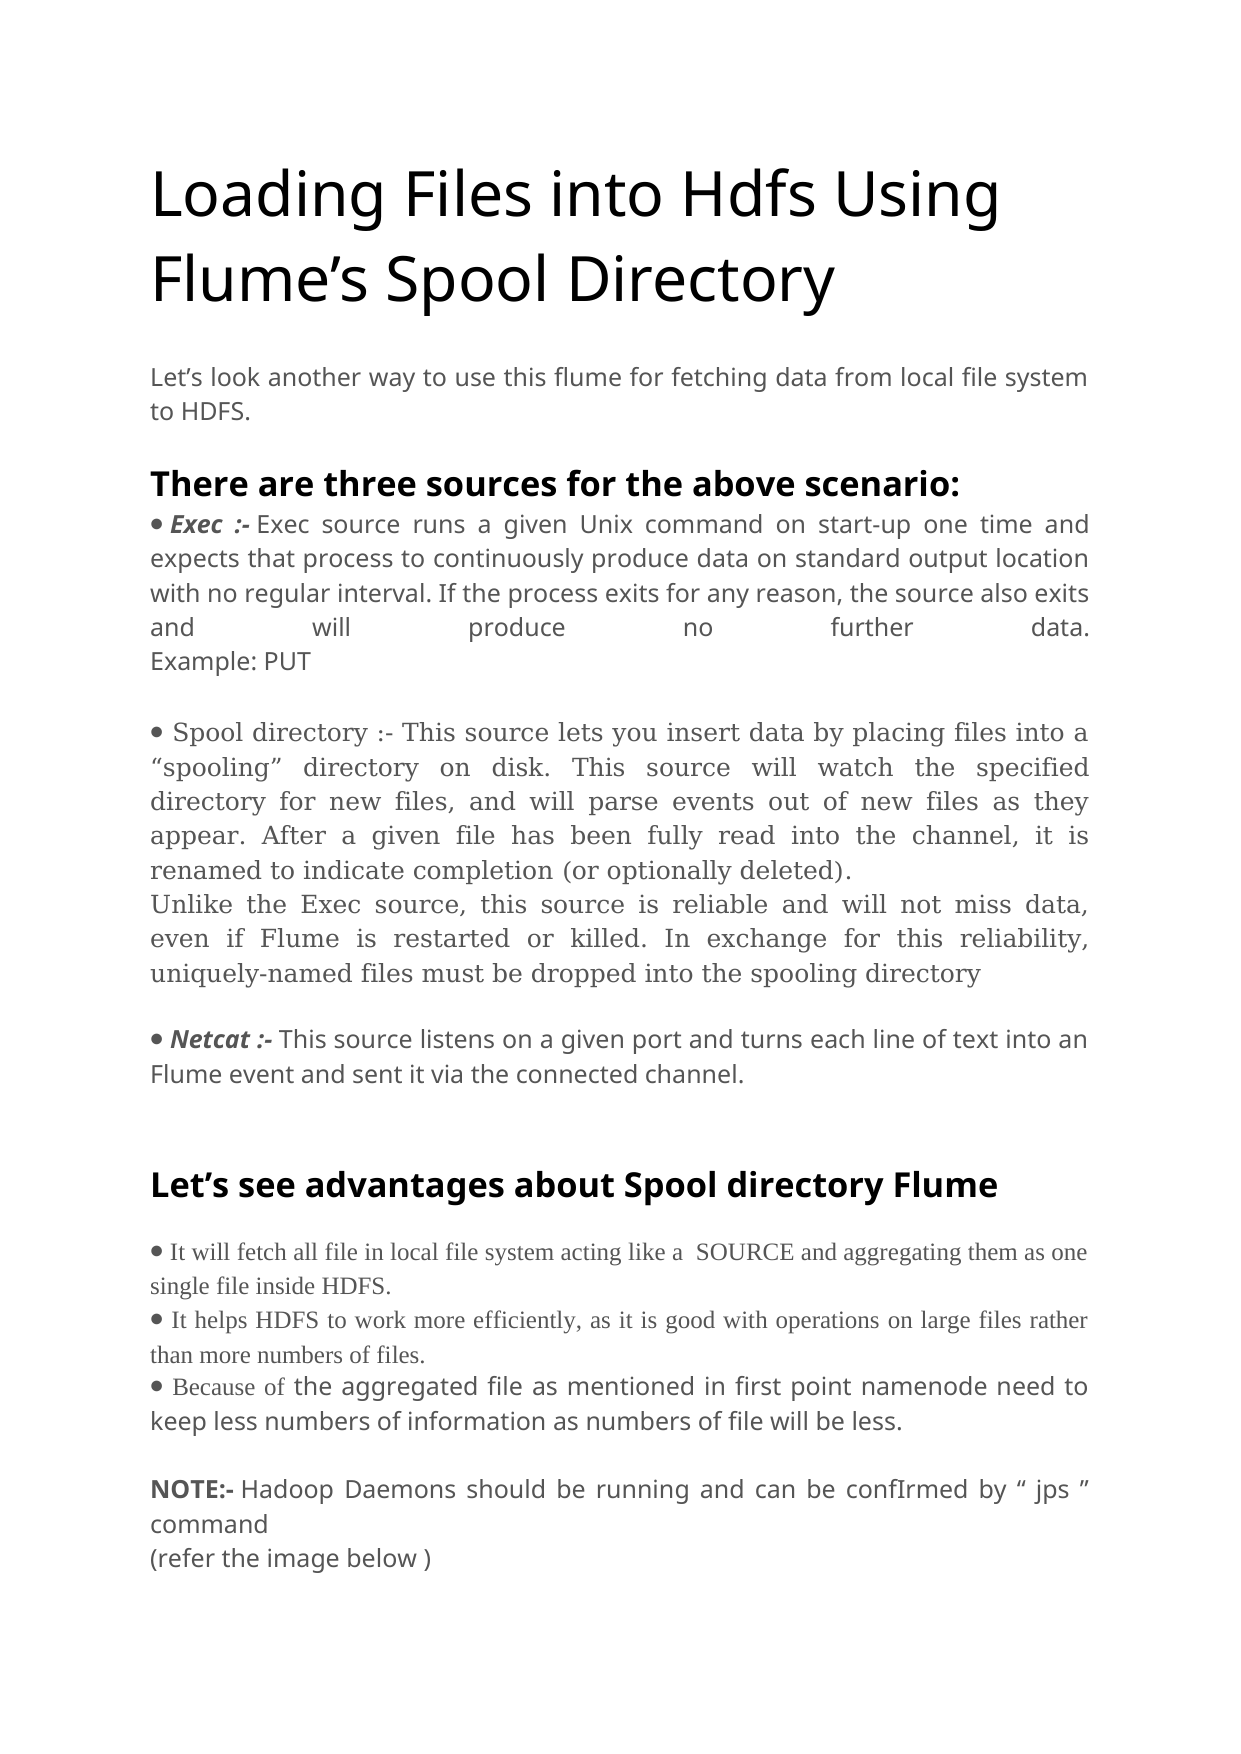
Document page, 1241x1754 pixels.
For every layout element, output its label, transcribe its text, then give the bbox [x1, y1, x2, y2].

text There are three sources for the above scenario: [150, 459, 1090, 506]
text ⦁ Netcat :- This source listens on a given port and turns each line of text into an Flume event and sent it via the connected channel. [150, 1022, 1090, 1091]
text ⦁ It will fetch all file in local file system acting like a SOURCE and aggregating them as one single file inside HDFS. [150, 1231, 1090, 1300]
text Unlike the Exec source, this source is reliable and will not miss data, even if Flume is restarted or killed. In exchange for this reliability, uniquely-named files must be dropped into the spooling directory [150, 884, 1090, 987]
text Loading Files into Hdfs Using Flume’s Spool Directory [150, 150, 1090, 320]
text ⦁ Exec :- Exec source runs a given Unix command on start-up one time and expects that process to continuously produce data on standard output location with no regular interval. If the process exits for any reason, the source also exits and will produce no further data. Example: PUT [150, 506, 1090, 678]
text ⦁ Spool directory :- This source lets you insert data by placing files into a “spooling” directory on disk. This source will watch the specified directory for new files, and will parse events out of new files as they appear. After a given file has been fully read into the channel, it is renamed to indicate completion (or optionally deleted). [150, 712, 1090, 884]
text ⦁ It helps HDFS to work more efficiently, as it is good with operations on large files rather than more numbers of files. [150, 1300, 1090, 1369]
text ⦁ Because of the aggregated file as mentioned in first point namenode need to keep less numbers of information as numbers of file will be less. [150, 1369, 1090, 1437]
text NOTE:- Hadoop Daemons should be running and can be confIrmed by “ jps ” command (refer the image below ) [150, 1472, 1090, 1575]
text Let’s see advantages about Spool directory Flume [150, 1161, 1090, 1208]
text Let’s look another way to use this flume for fetching data from local file system to HDFS. [150, 359, 1090, 428]
